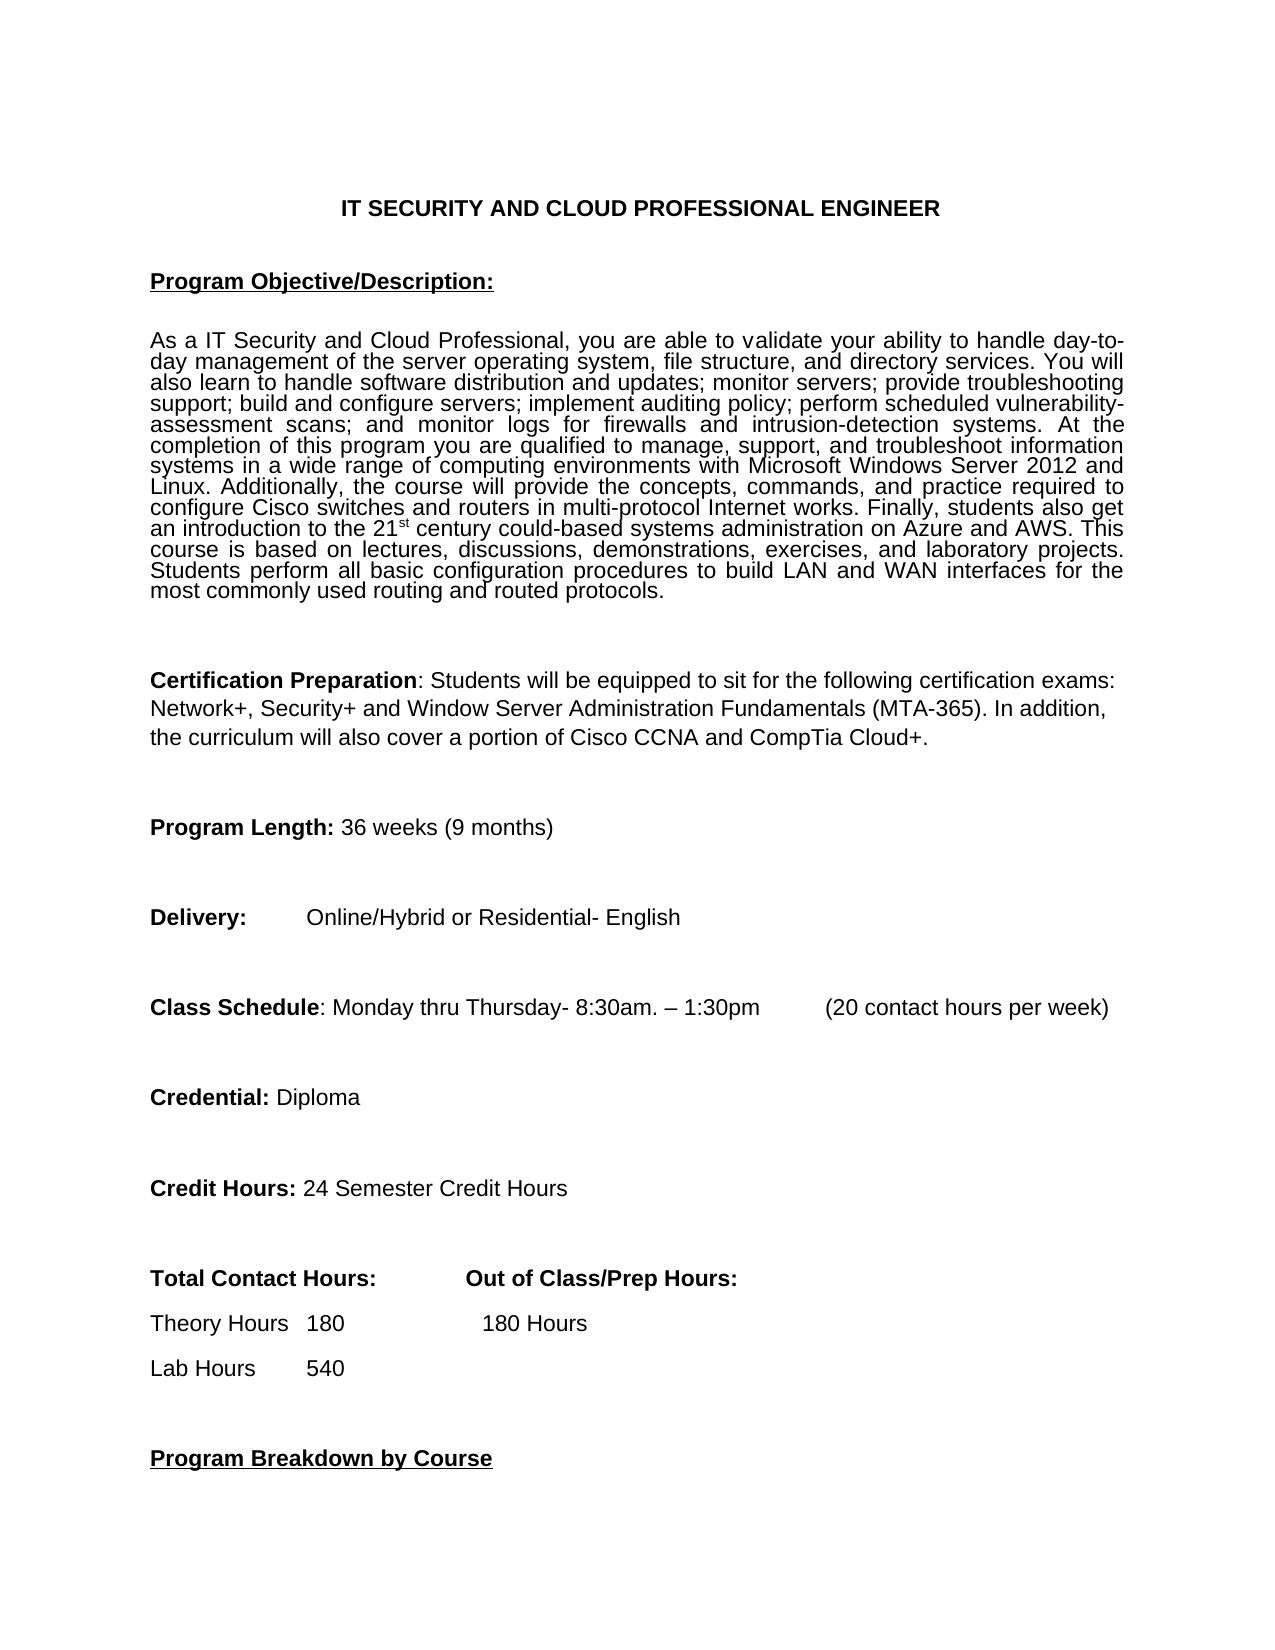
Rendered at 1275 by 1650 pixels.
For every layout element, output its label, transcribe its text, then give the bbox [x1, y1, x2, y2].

text Total Contact Hours: Out of Class/Prep Hours: [150, 1265, 1125, 1291]
text Theory Hours 180 180 Hours [150, 1310, 1125, 1336]
text Delivery: Online/Hybrid or Residential- English [150, 904, 1125, 930]
text Lab Hours 540 [150, 1355, 1125, 1381]
text Credit Hours: 24 Semester Credit Hours [150, 1174, 1125, 1201]
subtitle IT Security and Cloud Professional Engineer [150, 195, 1125, 221]
subtitle Program Objective/Description: [150, 268, 1125, 295]
text Certification Preparation: Students will be equipped to sit for the following certification exams: Network+, Security+ and Window Server Administration Fundamentals (MTA-365). In addition, the curriculum will also cover a portion of Cisco CCNA and CompTia Cloud+. [150, 667, 1125, 750]
subtitle Program Breakdown by Course [150, 1445, 1125, 1471]
text As a IT Security and Cloud Professional, you are able to validate your ability to handle day-to-day management of the server operating system, file structure, and directory services. You will also learn to handle software distribution and updates; monitor servers; provide troubleshooting support; build and configure servers; implement auditing policy; perform scheduled vulnerability-assessment scans; and monitor logs for firewalls and intrusion-detection systems. At the completion of this program you are qualified to manage, support, and troubleshoot information systems in a wide range of computing environments with Microsoft Windows Server 2012 and Linux. Additionally, the course will provide the concepts, commands, and practice required to configure Cisco switches and routers in multi-protocol Internet works. Finally, students also get an introduction to the 21st century could-based systems administration on Azure and AWS. This course is based on lectures, discussions, demonstrations, exercises, and laboratory projects. Students perform all basic configuration procedures to build LAN and WAN interfaces for the most commonly used routing and routed protocols. [150, 332, 1125, 603]
text Program Length: 36 weeks (9 months) [150, 814, 1125, 840]
text Credential: Diploma [150, 1084, 1125, 1111]
text Class Schedule: Monday thru Thursday- 8:30am. – 1:30pm (20 contact hours per week) [150, 994, 1125, 1020]
